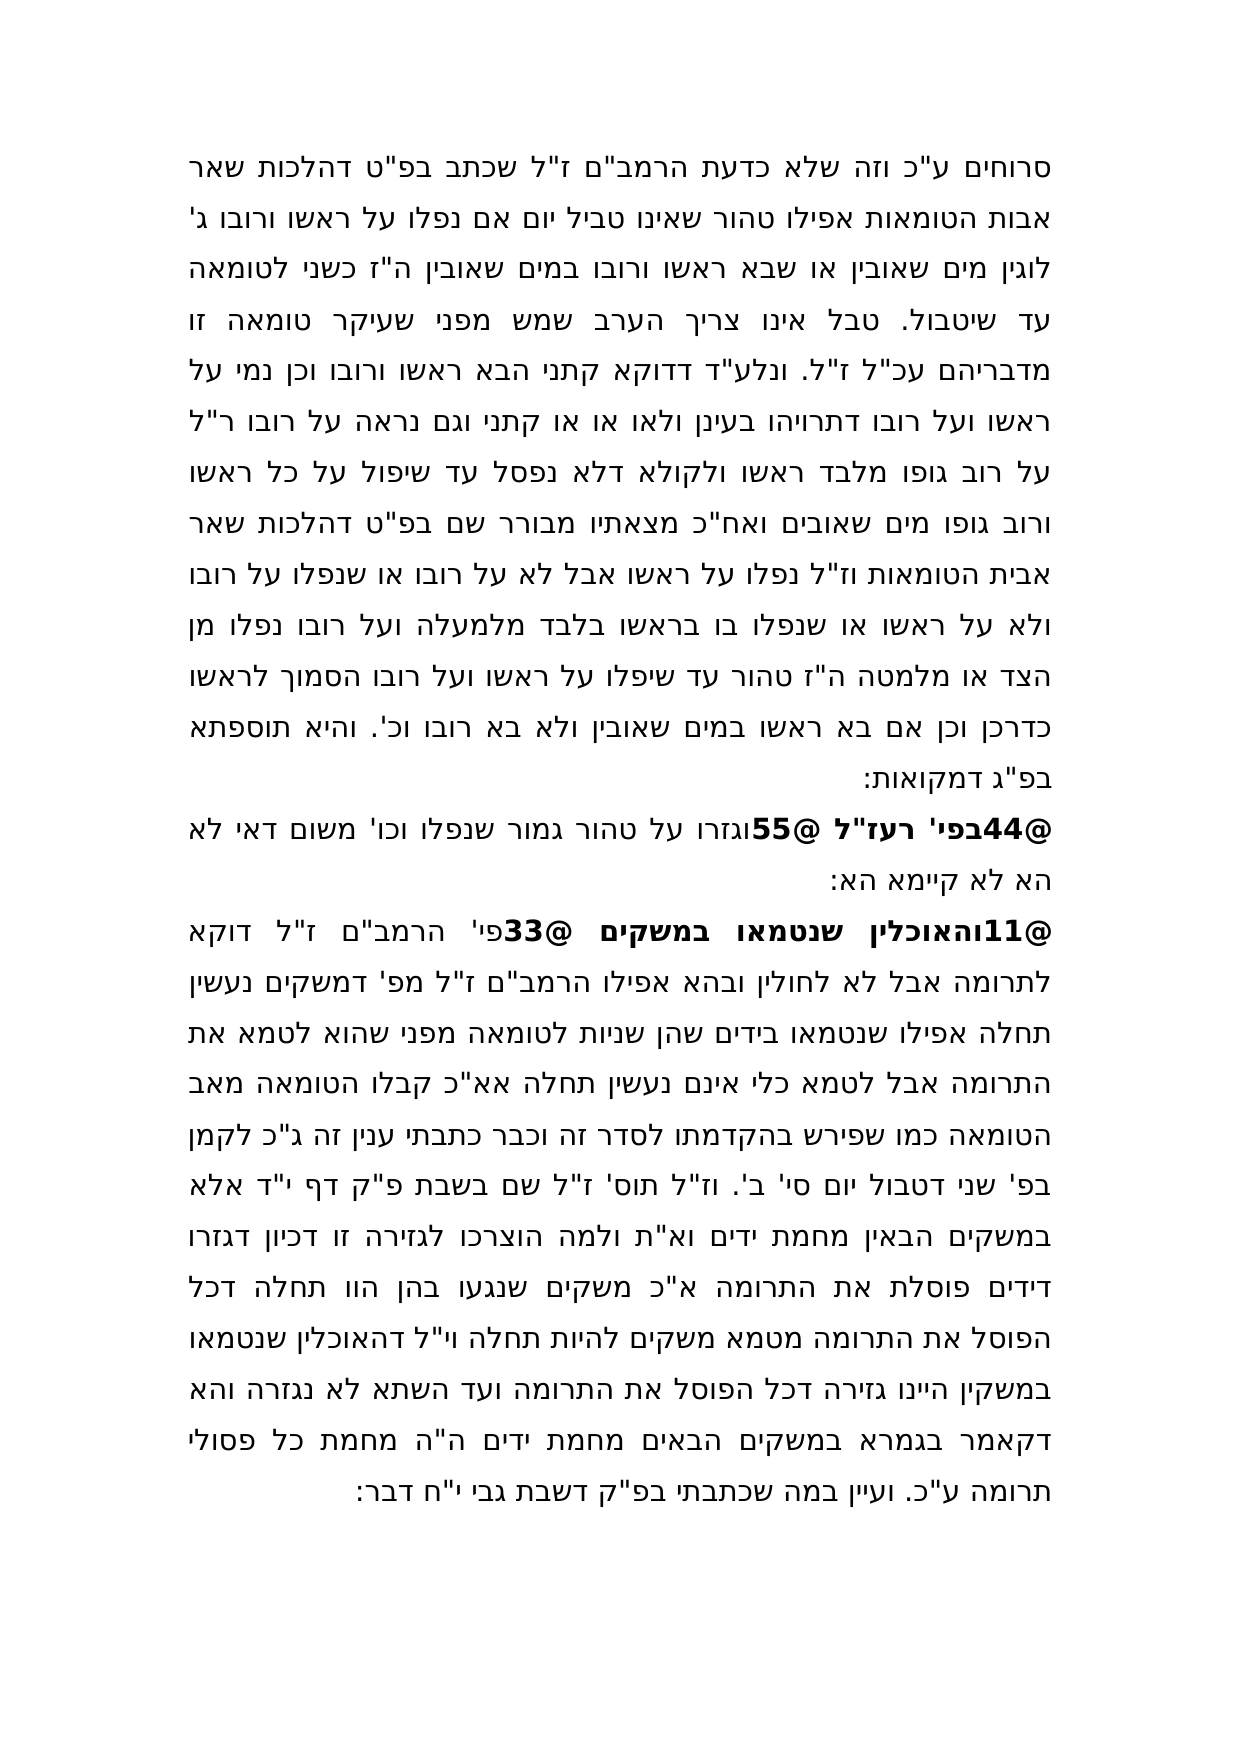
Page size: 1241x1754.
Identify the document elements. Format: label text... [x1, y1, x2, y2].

text @44בפי' רעז"ל @55וגזרו על טהור גמור שנפלו וכו' משום דאי לא הא לא קיימא הא: [187, 812, 1053, 897]
text @11והאוכלין שנטמאו במשקים @33פי' הרמב"ם ז"ל דוקא לתרומה אבל לא לחולין ובהא אפילו הרמב"ם ז"ל מפ' דמשקים נעשין תחלה אפילו שנטמאו בידים שהן שניות לטומאה מפני שהוא לטמא את התרומה אבל לטמא כלי אינם נעשין תחלה אא"כ קבלו הטומאה מאב הטומאה כמו שפירש בהקדמתו לסדר זה וכבר כתבתי ענין זה ג"כ לקמן בפ' שני דטבול יום סי' ב'. וז"ל תוס' ז"ל שם בשבת פ"ק דף י"ד אלא במשקים הבאין מחמת ידים וא"ת ולמה הוצרכו לגזירה זו דכיון דגזרו דידים פוסלת את התרומה א"כ משקים שנגעו בהן הוו תחלה דכל הפוסל את התרומה מטמא משקים להיות תחלה וי"ל דהאוכלין שנטמאו במשקין היינו גזירה דכל הפוסל את התרומה ועד השתא לא נגזרה והא דקאמר בגמרא במשקים הבאים מחמת ידים ה"ה מחמת כל פסולי תרומה ע"כ. ועיין במה שכתבתי בפ"ק דשבת גבי י"ח דבר: [187, 914, 1053, 1508]
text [187, 150, 1053, 795]
